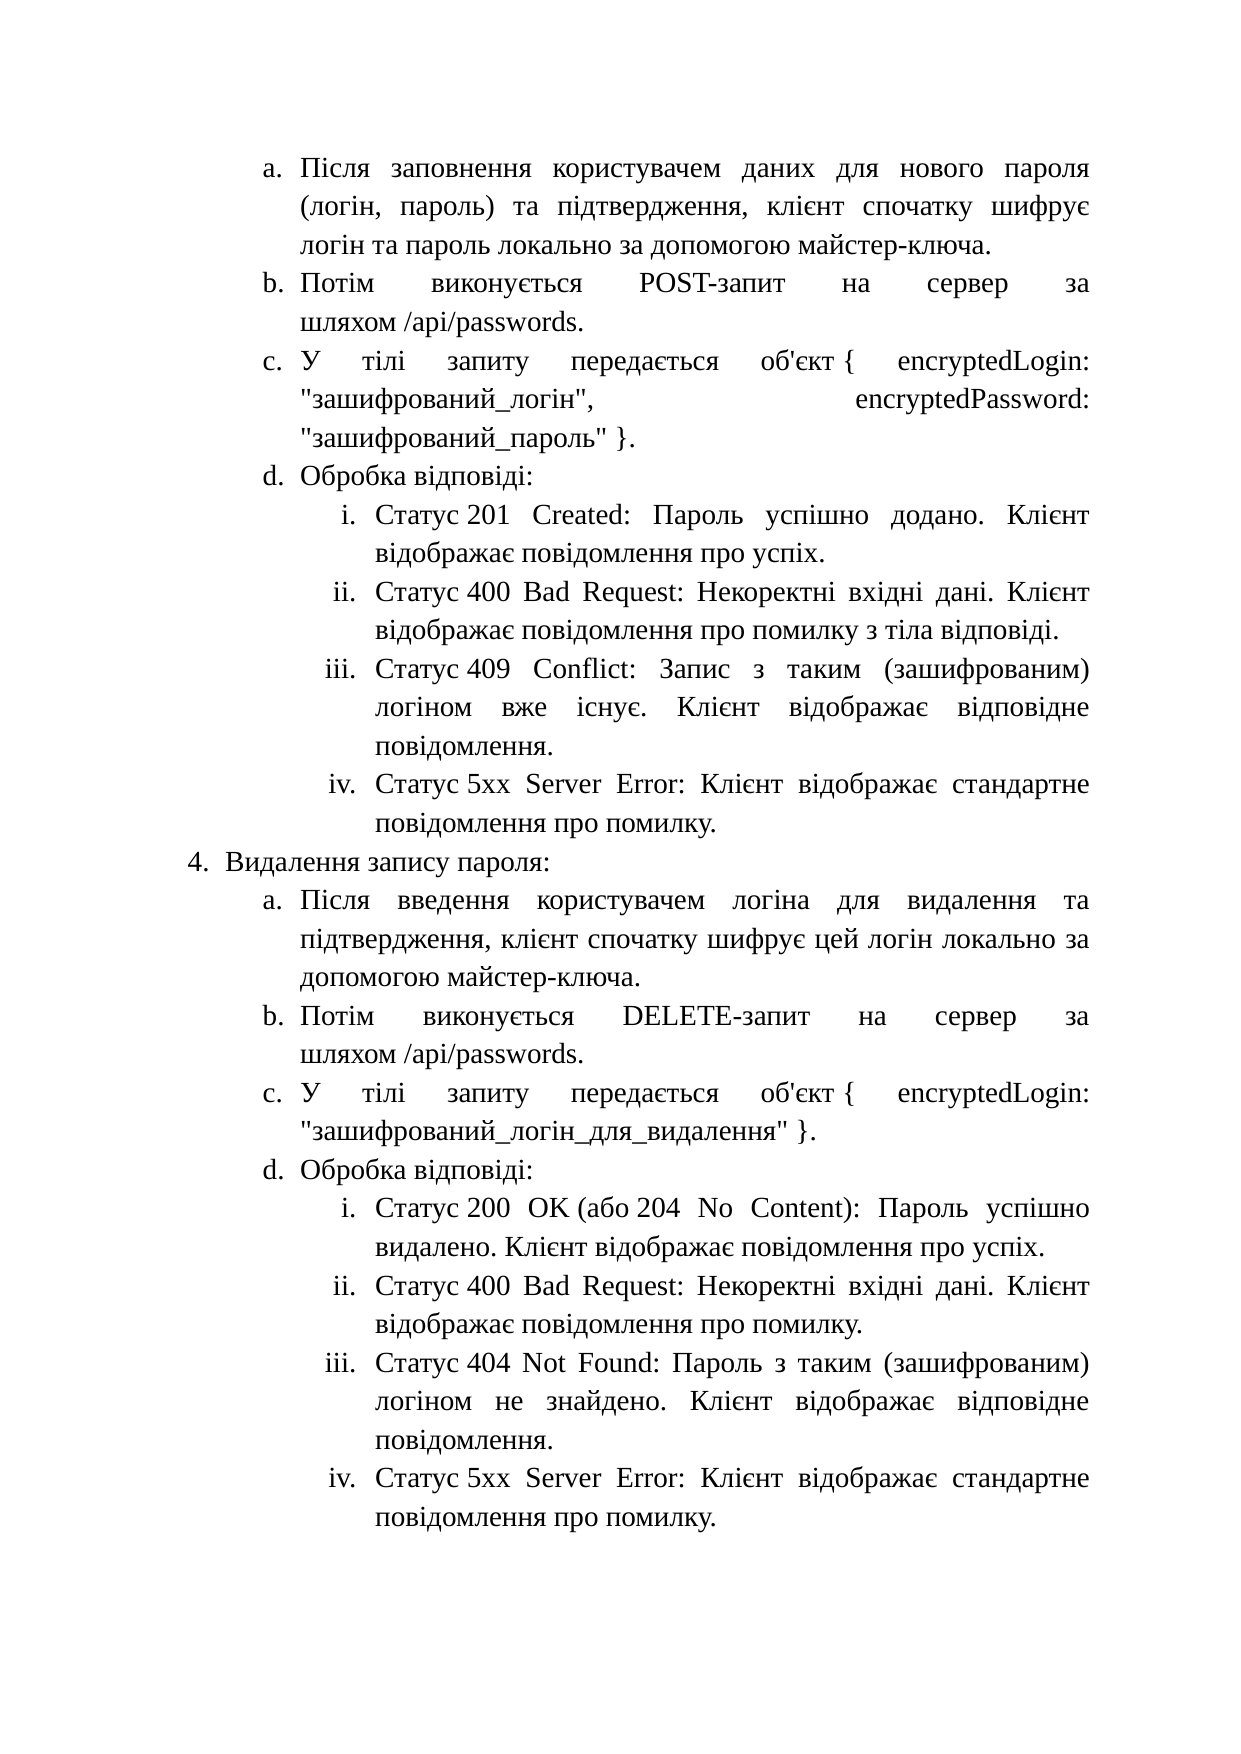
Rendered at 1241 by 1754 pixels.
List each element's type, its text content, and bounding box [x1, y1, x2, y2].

list Після введення користувачем логіна для видалення та підтвердження, клієнт спочатку шифрує цей логін локально за допомогою майстер-ключа. [262, 882, 1090, 993]
list Статус 5xx Server Error: Клієнт відображає стандартне повідомлення про помилку. [356, 767, 1090, 839]
list У тілі запиту передається об'єкт { encryptedLogin: "зашифрований_логін", encryptedPassword: "зашифрований_пароль" }. [262, 343, 1090, 453]
list Статус 400 Bad Request: Некоректні вхідні дані. Клієнт відображає повідомлення про помилку. [356, 1268, 1090, 1340]
list Статус 200 OK (або 204 No Content): Пароль успішно видалено. Клієнт відображає повідомлення про успіх. [356, 1191, 1090, 1263]
list Статус 201 Created: Пароль успішно додано. Клієнт відображає повідомлення про успіх. [356, 497, 1090, 569]
list Статус 409 Conflict: Запис з таким (зашифрованим) логіном вже існує. Клієнт відображає відповідне повідомлення. [356, 651, 1090, 762]
list Потім виконується DELETE-запит на сервер за шляхом /api/passwords. [262, 998, 1090, 1070]
list Обробка відповіді: [262, 1152, 1090, 1186]
list Потім виконується POST-запит на сервер за шляхом /api/passwords. [262, 266, 1090, 338]
list Видалення запису пароля: [187, 844, 1090, 877]
list У тілі запиту передається об'єкт { encryptedLogin: "зашифрований_логін_для_видалення" }. [262, 1075, 1090, 1147]
list Статус 400 Bad Request: Некоректні вхідні дані. Клієнт відображає повідомлення про помилку з тіла відповіді. [356, 574, 1090, 646]
list Статус 404 Not Found: Пароль з таким (зашифрованим) логіном не знайдено. Клієнт відображає відповідне повідомлення. [356, 1345, 1090, 1455]
list Статус 5xx Server Error: Клієнт відображає стандартне повідомлення про помилку. [356, 1460, 1090, 1532]
list Після заповнення користувачем даних для нового пароля (логін, пароль) та підтвердження, клієнт спочатку шифрує логін та пароль локально за допомогою майстер-ключа. [262, 150, 1090, 261]
list Обробка відповіді: [262, 458, 1090, 492]
